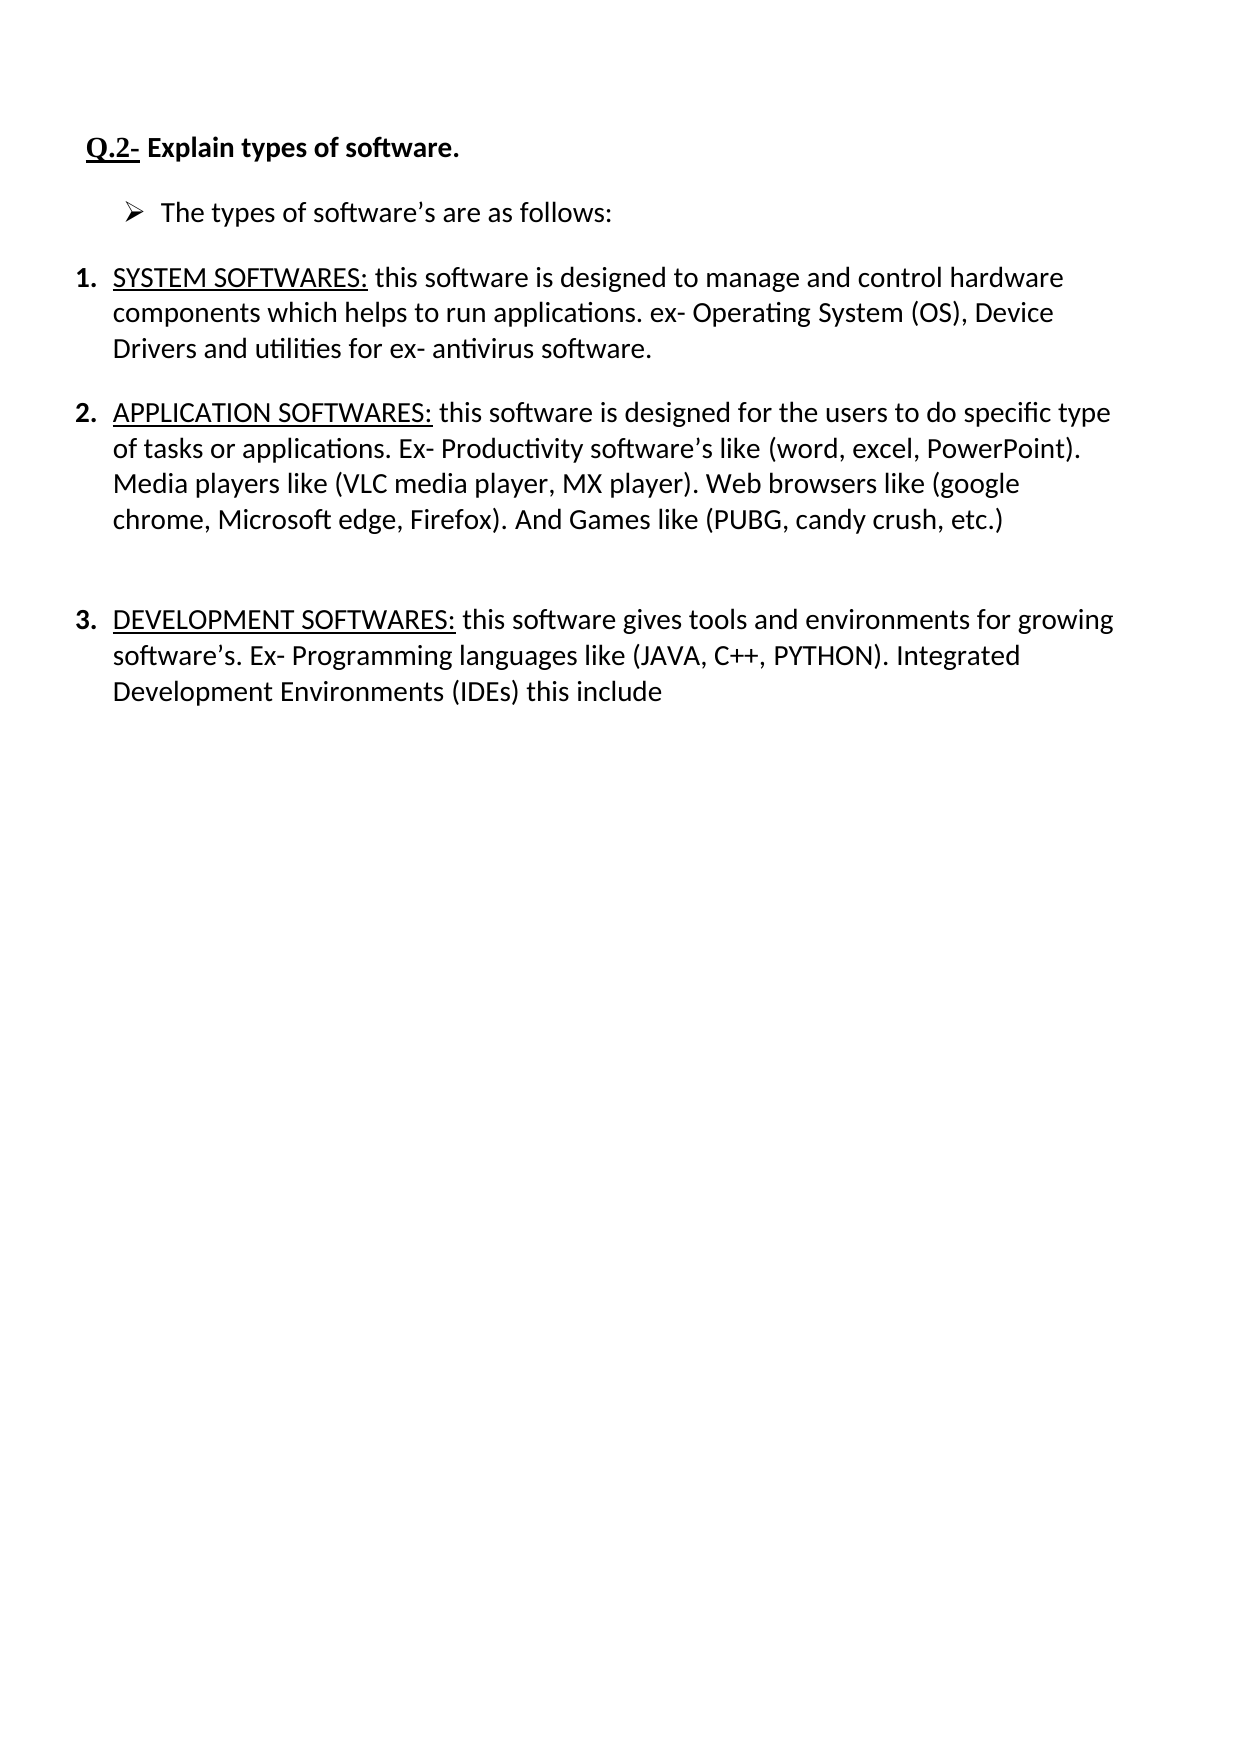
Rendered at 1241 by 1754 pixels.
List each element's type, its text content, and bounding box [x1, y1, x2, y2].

list SYSTEM SOFTWARES: this software is designed to manage and control hardware components which helps to run applications. ex- Operating System (OS), Device Drivers and utilities for ex- antivirus software. [75, 259, 1120, 366]
list APPLICATION SOFTWARES: this software is designed for the users to do specific type of tasks or applications. Ex- Productivity software’s like (word, excel, PowerPoint). Media players like (VLC media player, MX player). Web browsers like (google chrome, Microsoft edge, Firefox). And Games like (PUBG, candy crush, etc.) [75, 394, 1120, 537]
list DEVELOPMENT SOFTWARES: this software gives tools and environments for growing software’s. Ex- Programming languages like (JAVA, C++, PYTHON). Integrated Development Environments (IDEs) this include [75, 601, 1147, 708]
subtitle Q.2- Explain types of software. [85, 129, 1165, 165]
list The types of software’s are as follows: [123, 194, 1165, 230]
